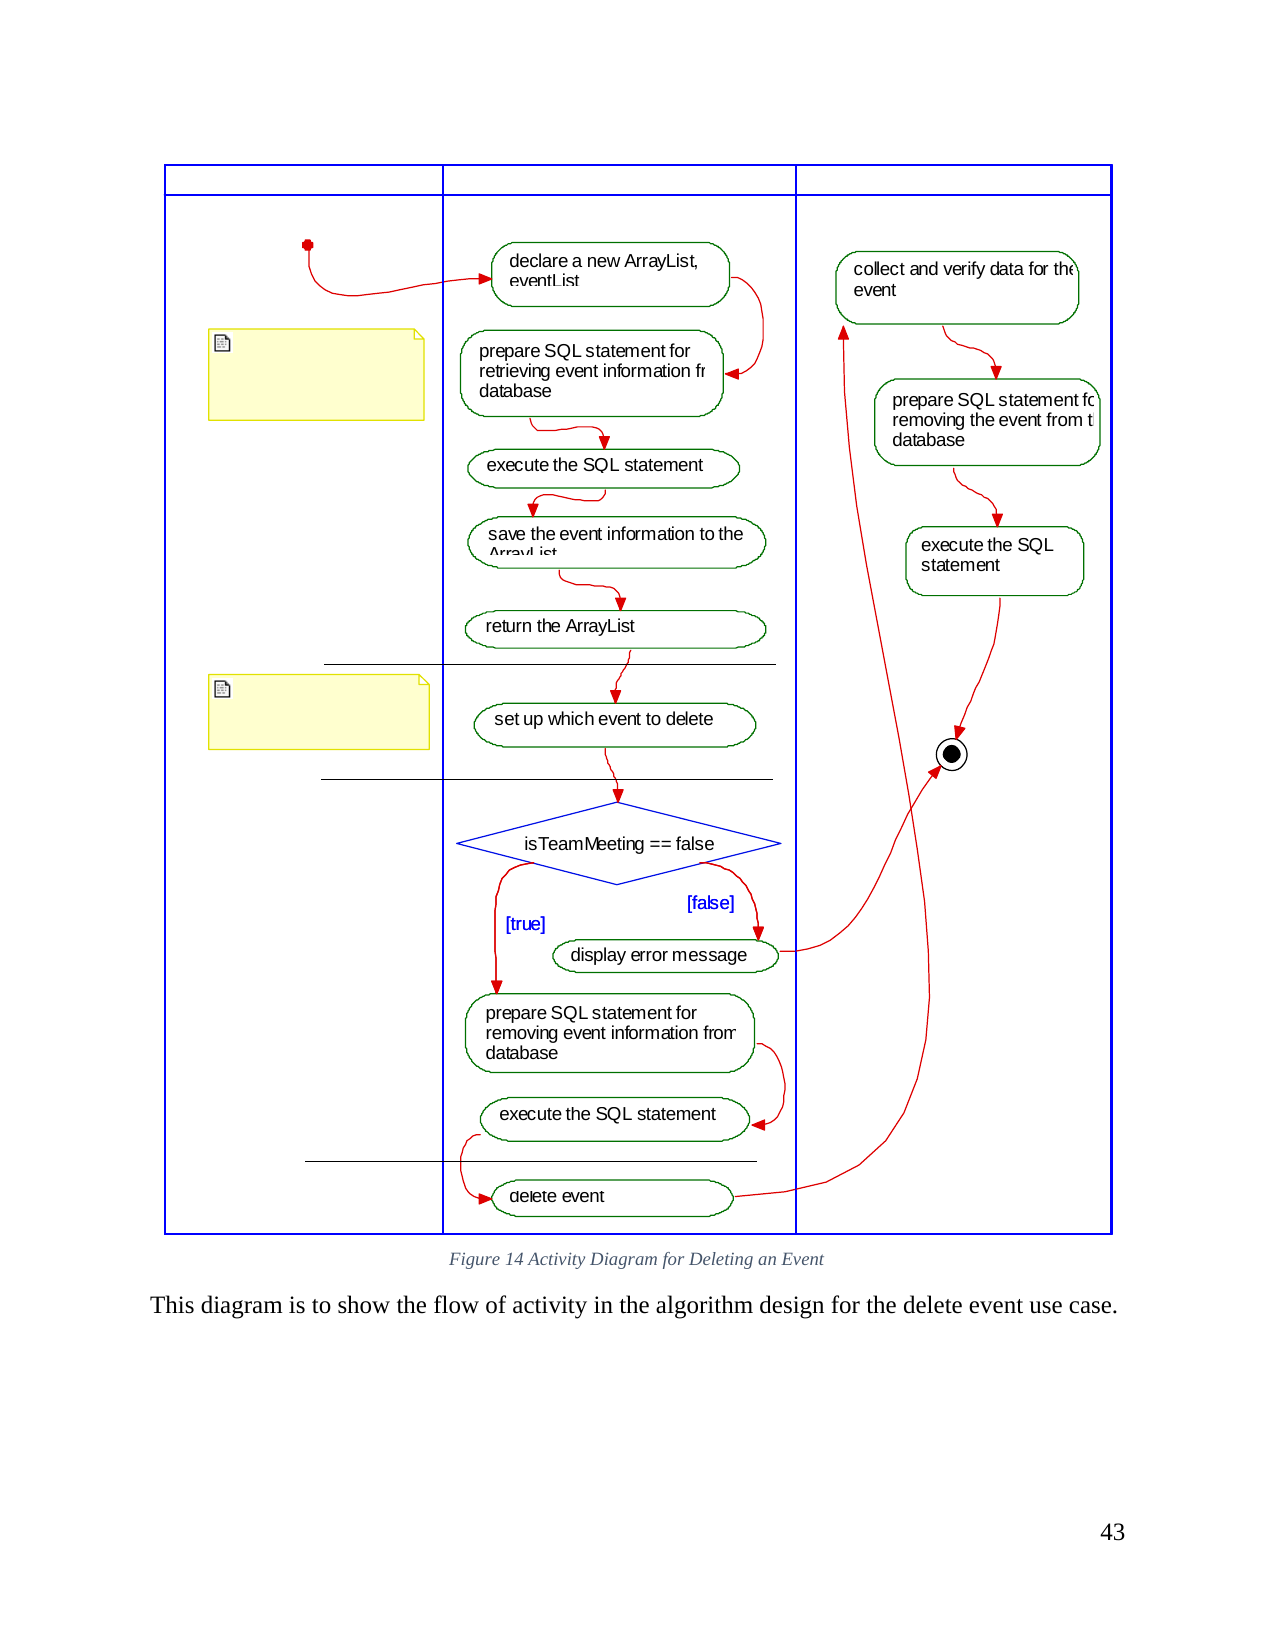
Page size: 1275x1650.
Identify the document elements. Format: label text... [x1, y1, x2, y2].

text This diagram is to show the flow of activity in the algorithm design for the delete event use case. [150, 1290, 1125, 1319]
